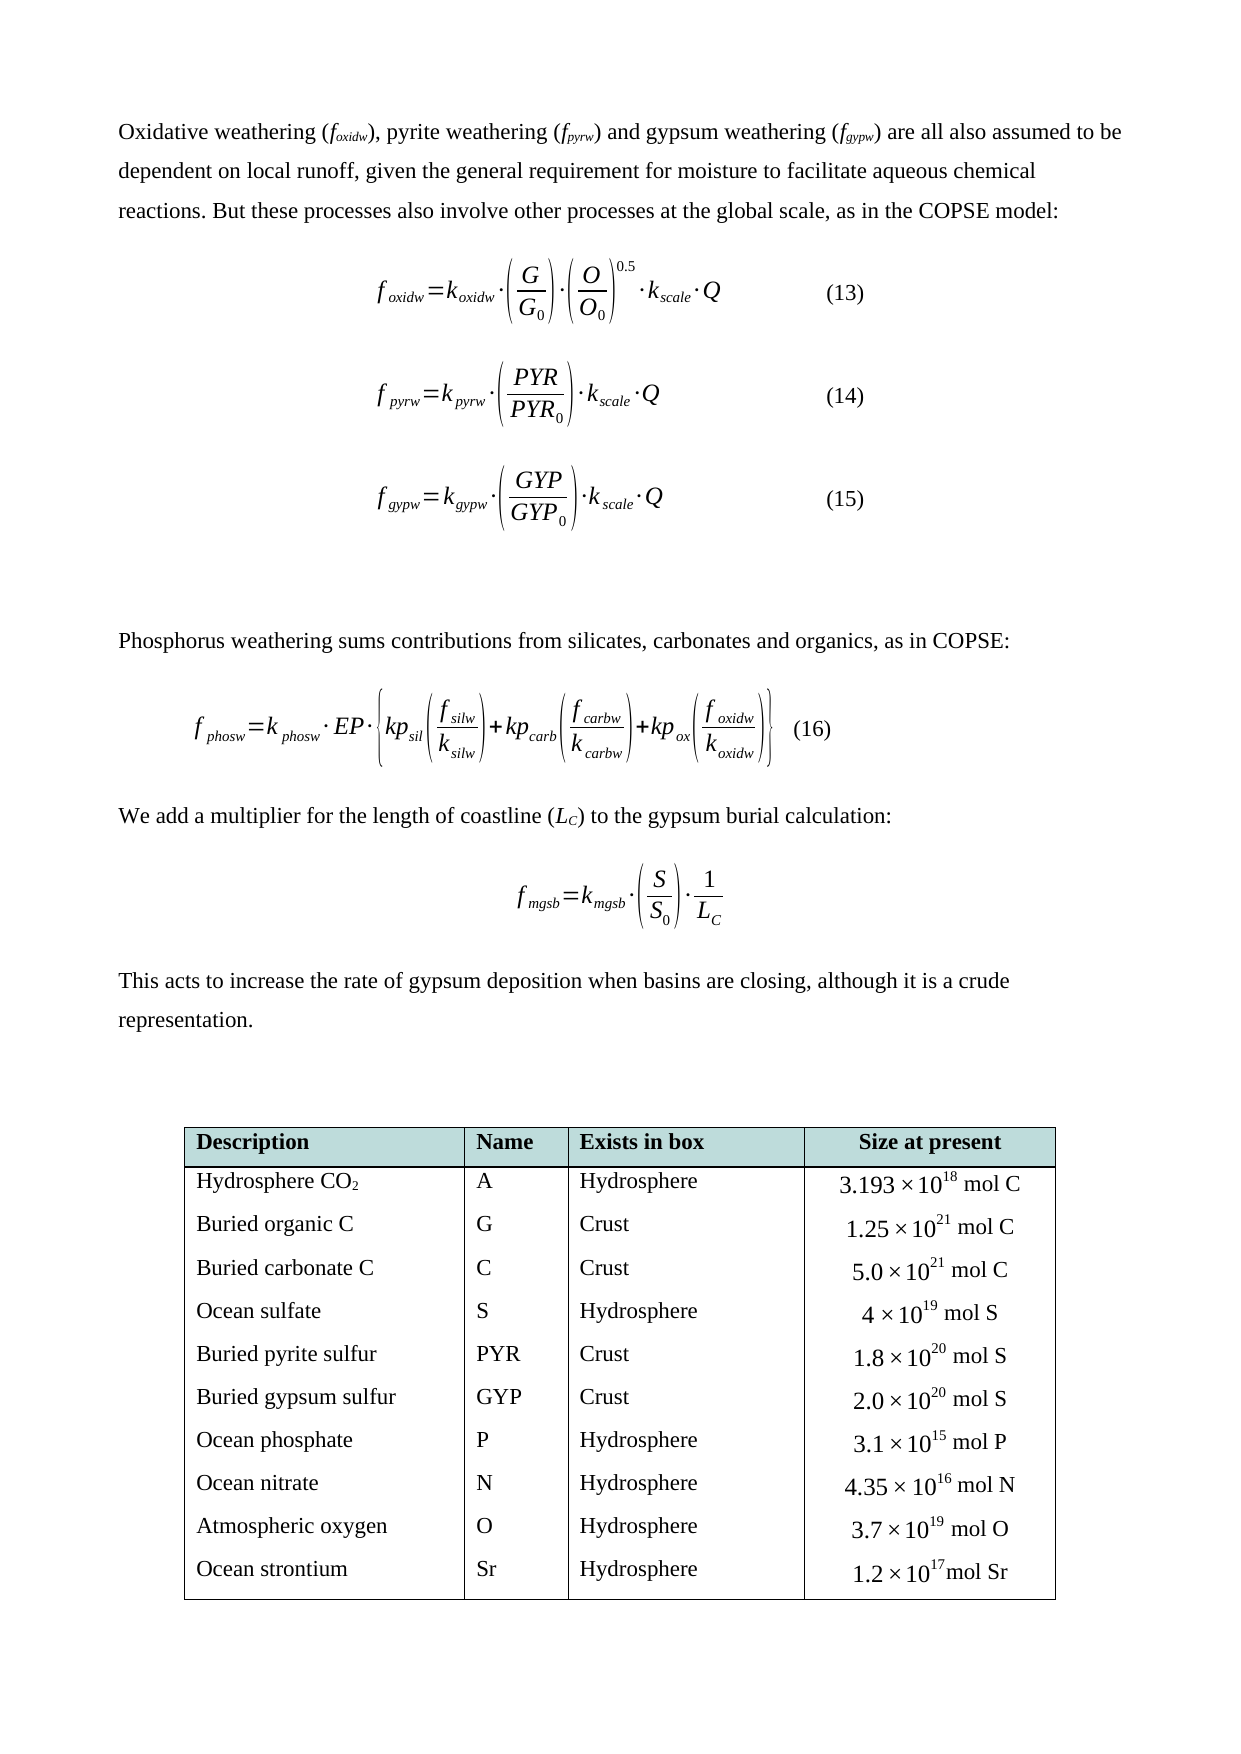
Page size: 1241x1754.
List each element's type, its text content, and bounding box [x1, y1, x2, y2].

table_cell Hydrosphere [569, 1469, 804, 1512]
table_header Size at present [805, 1128, 1055, 1166]
table_cell mol C [805, 1254, 1055, 1297]
table_cell mol C [805, 1211, 1055, 1254]
table_cell Hydrosphere [569, 1513, 804, 1556]
table_cell Hydrosphere [569, 1426, 804, 1469]
table_cell Ocean sulfate [185, 1297, 464, 1340]
table_cell N [465, 1469, 568, 1512]
table_cell Crust [569, 1340, 804, 1383]
table_cell G [465, 1211, 568, 1254]
table_cell Hydrosphere [569, 1297, 804, 1340]
table_cell mol N [805, 1469, 1055, 1512]
table_cell Crust [569, 1211, 804, 1254]
text (15) [118, 464, 1122, 533]
table_header Description [185, 1128, 464, 1166]
text (16) [118, 688, 1122, 768]
text (13) [118, 257, 1122, 327]
table_cell Crust [569, 1254, 804, 1297]
table_cell Hydrosphere [569, 1168, 804, 1211]
table_cell Hydrosphere [569, 1556, 804, 1599]
table_header Name [465, 1128, 568, 1166]
table_cell P [465, 1426, 568, 1469]
table_cell Ocean strontium [185, 1556, 464, 1599]
table_cell mol O [805, 1513, 1055, 1556]
table_cell mol S [805, 1383, 1055, 1426]
table_cell A [465, 1168, 568, 1211]
table_cell Ocean nitrate [185, 1469, 464, 1512]
table_cell Buried carbonate C [185, 1254, 464, 1297]
table_cell Buried organic C [185, 1211, 464, 1254]
table_cell mol S [805, 1297, 1055, 1340]
table_cell Hydrosphere CO2 [185, 1168, 464, 1211]
table_cell Buried gypsum sulfur [185, 1383, 464, 1426]
table_cell Sr [465, 1556, 568, 1599]
table_cell mol Sr [805, 1556, 1055, 1599]
text This acts to increase the rate of gypsum deposition when basins are closing, although it is a crude representation. [118, 967, 1122, 1033]
table_cell C [465, 1254, 568, 1297]
text (14) [118, 361, 1122, 430]
table_cell mol S [805, 1340, 1055, 1383]
text We add a multiplier for the length of coastline (LC) to the gypsum burial calculation: [118, 802, 1122, 829]
table_cell O [465, 1513, 568, 1556]
table_cell PYR [465, 1340, 568, 1383]
table_cell Atmospheric oxygen [185, 1513, 464, 1556]
table_cell Crust [569, 1383, 804, 1426]
table_cell GYP [465, 1383, 568, 1426]
table_cell mol P [805, 1426, 1055, 1469]
table_header Exists in box [569, 1128, 804, 1166]
table_cell mol C [805, 1168, 1055, 1211]
table_cell Buried pyrite sulfur [185, 1340, 464, 1383]
text Oxidative weathering (foxidw), pyrite weathering (fpyrw) and gypsum weathering (fgypw) are all also assumed to be dependent on local runoff, given the general requirement for moisture to facilitate aqueous chemical reactions. But these processes also involve other processes at the global scale, as in the COPSE model: [118, 118, 1122, 223]
text Phosphorus weathering sums contributions from silicates, carbonates and organics, as in COPSE: [118, 627, 1122, 654]
table_cell S [465, 1297, 568, 1340]
table_cell Ocean phosphate [185, 1426, 464, 1469]
